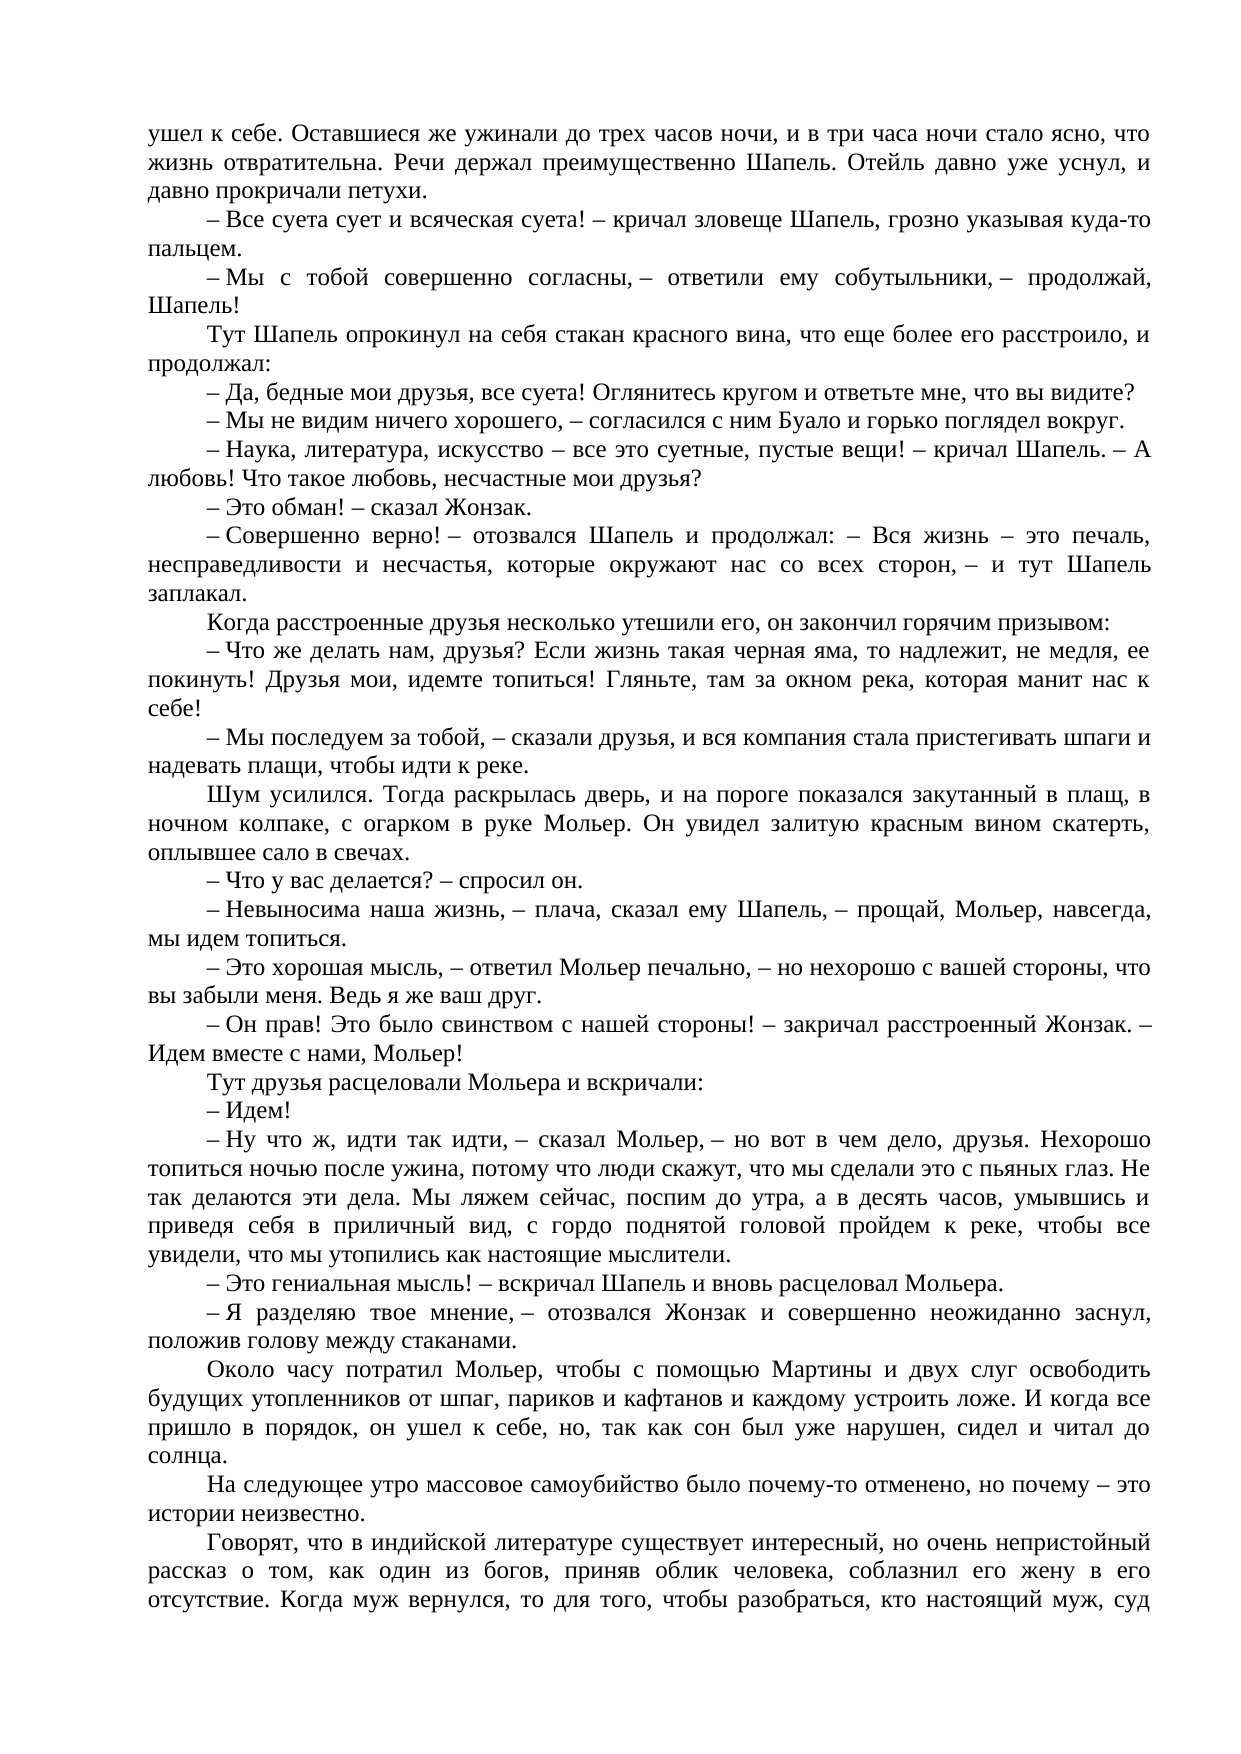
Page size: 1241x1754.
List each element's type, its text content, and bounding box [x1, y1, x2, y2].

text – Мы не видим ничего хорошего, – согласился с ним Буало и горько поглядел вокруг. [148, 406, 1152, 434]
text – Наука, литература, искусство – все это суетные, пустые вещи! – кричал Шапель. – А любовь! Что такое любовь, несчастные мои друзья? [148, 434, 1152, 492]
text Когда расстроенные друзья несколько утешили его, он закончил горячим призывом: [148, 607, 1152, 636]
text – Идем! [148, 1096, 1152, 1124]
text – Это гениальная мысль! – вскричал Шапель и вновь расцеловал Мольера. [148, 1268, 1152, 1297]
text – Что у вас делается? – спросил он. [148, 866, 1152, 894]
text Около часу потратил Мольер, чтобы с помощью Мартины и двух слуг освободить будущих утопленников от шпаг, париков и кафтанов и каждому устроить ложе. И когда все пришло в порядок, он ушел к себе, но, так как сон был уже нарушен, сидел и читал до солнца. [148, 1354, 1152, 1469]
text – Я разделяю твое мнение, – отозвался Жонзак и совершенно неожиданно заснул, положив голову между стаканами. [148, 1297, 1152, 1354]
text Шум усилился. Тогда раскрылась дверь, и на пороге показался закутанный в плащ, в ночном колпаке, с огарком в руке Мольер. Он увидел залитую красным вином скатерть, оплывшее сало в свечах. [148, 779, 1152, 866]
text – Совершенно верно! – отозвался Шапель и продолжал: – Вся жизнь – это печаль, несправедливости и несчастья, которые окружают нас со всех сторон, – и тут Шапель заплакал. [148, 521, 1152, 607]
text На следующее утро массовое самоубийство было почему-то отменено, но почему – это истории неизвестно. [148, 1469, 1152, 1527]
text – Да, бедные мои друзья, все суета! Оглянитесь кругом и ответьте мне, что вы видите? [148, 377, 1152, 406]
text Тут Шапель опрокинул на себя стакан красного вина, что еще более его расстроило, и продолжал: [148, 319, 1152, 377]
text – Мы последуем за тобой, – сказали друзья, и вся компания стала пристегивать шпаги и надевать плащи, чтобы идти к реке. [148, 722, 1152, 779]
text – Невыносима наша жизнь, – плача, сказал ему Шапель, – прощай, Мольер, навсегда, мы идем топиться. [148, 894, 1152, 952]
text – Это обман! – сказал Жонзак. [148, 492, 1152, 521]
text – Он прав! Это было свинством с нашей стороны! – закричал расстроенный Жонзак. – Идем вместе с нами, Мольер! [148, 1009, 1152, 1067]
text – Это хорошая мысль, – ответил Мольер печально, – но нехорошо с вашей стороны, что вы забыли меня. Ведь я же ваш друг. [148, 952, 1152, 1009]
text – Что же делать нам, друзья? Если жизнь такая черная яма, то надлежит, не медля, ее покинуть! Друзья мои, идемте топиться! Гляньте, там за окном река, которая манит нас к себе! [148, 636, 1152, 722]
text – Ну что ж, идти так идти, – сказал Мольер, – но вот в чем дело, друзья. Нехорошо топиться ночью после ужина, потому что люди скажут, что мы сделали это с пьяных глаз. Не так делаются эти дела. Мы ляжем сейчас, поспим до утра, а в десять часов, умывшись и приведя себя в приличный вид, с гордо поднятой головой пройдем к реке, чтобы все увидели, что мы утопились как настоящие мыслители. [148, 1124, 1152, 1268]
text – Мы с тобой совершенно согласны, – ответили ему собутыльники, – продолжай, Шапель! [148, 262, 1152, 319]
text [148, 118, 1152, 204]
text – Все суета сует и всяческая суета! – кричал зловеще Шапель, грозно указывая куда-то пальцем. [148, 204, 1152, 262]
text Тут друзья расцеловали Мольера и вскричали: [148, 1067, 1152, 1096]
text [148, 1527, 1152, 1613]
